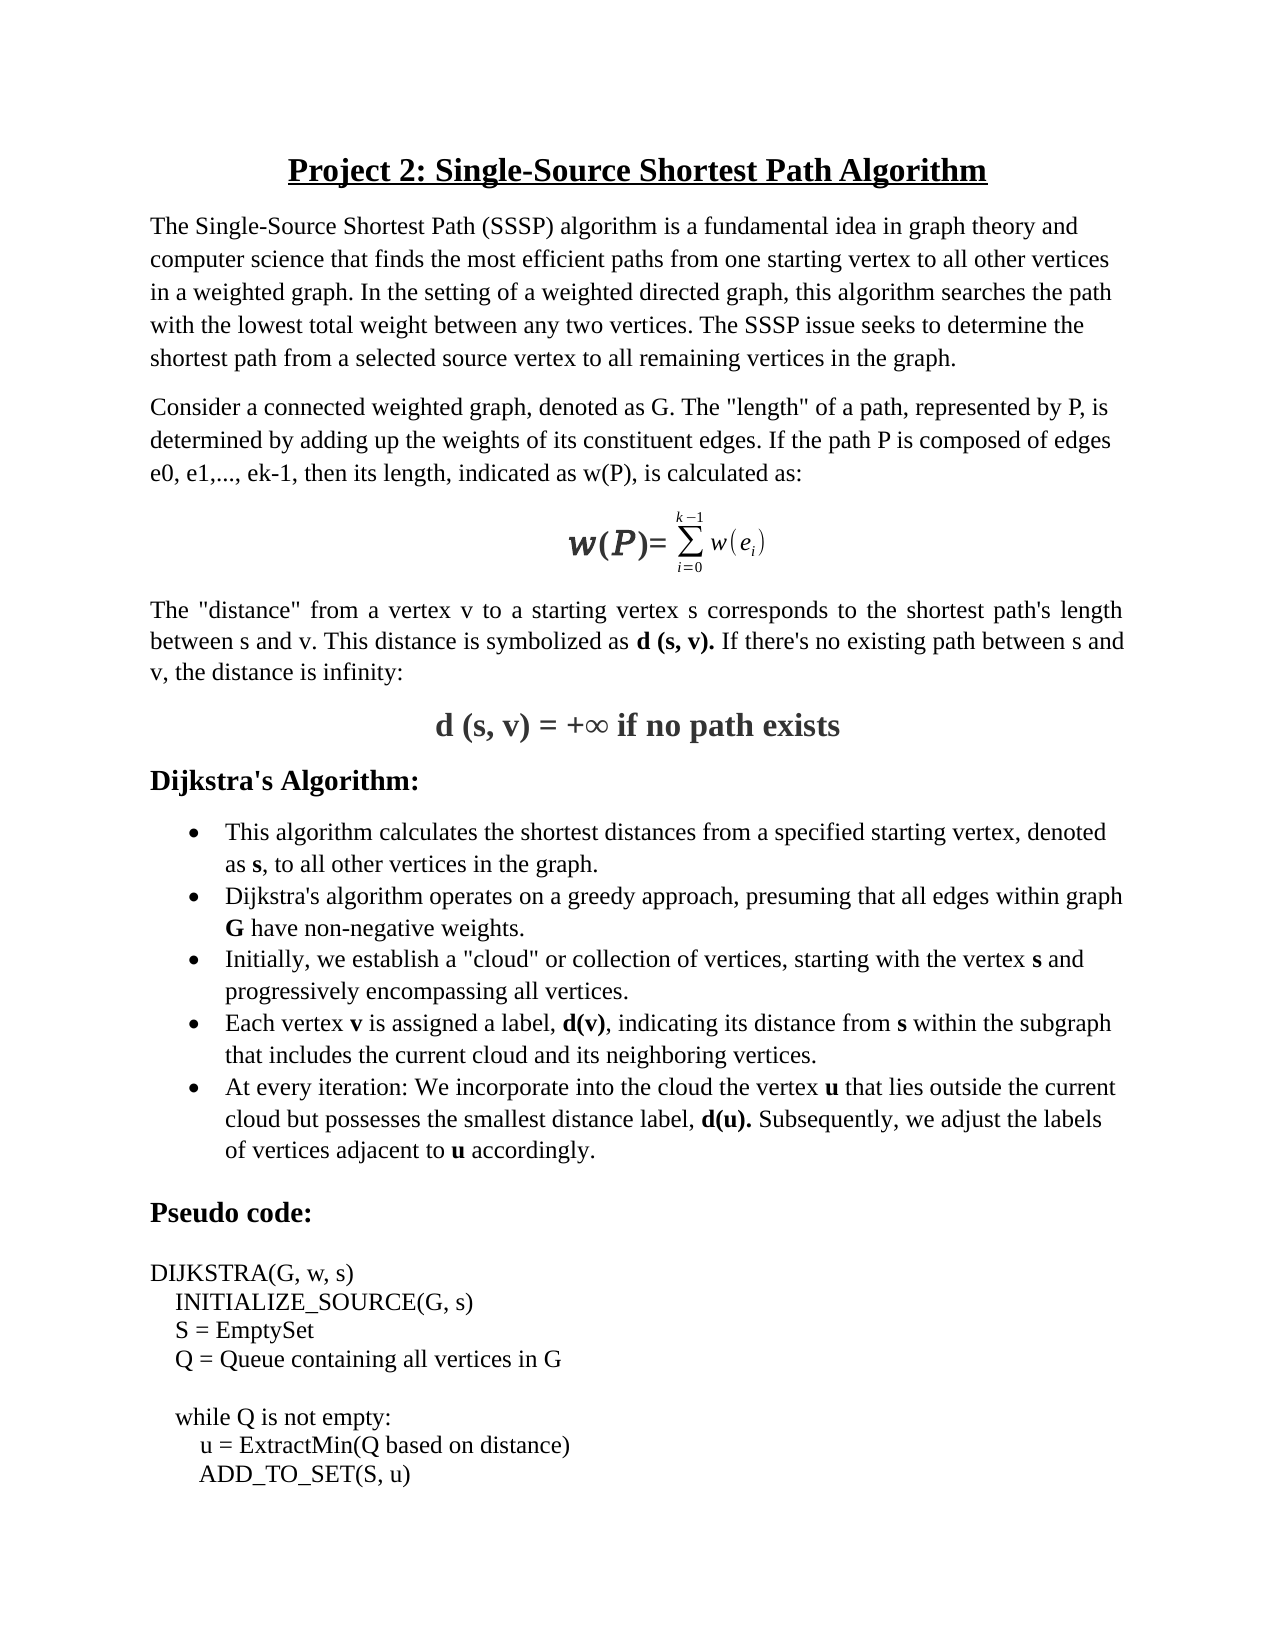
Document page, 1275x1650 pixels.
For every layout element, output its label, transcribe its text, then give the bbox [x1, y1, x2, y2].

text 𝑤(𝑃)= [150, 508, 1125, 576]
text u = ExtractMin(Q based on distance) [150, 1431, 1125, 1459]
text Pseudo code: [150, 1195, 1125, 1229]
text Project 2: Single-Source Shortest Path Algorithm [150, 150, 1125, 188]
text The "distance" from a vertex v to a starting vertex s corresponds to the shortest path's length between s and v. This distance is symbolized as d (s, v). If there's no existing path between s and v, the distance is infinity: [150, 595, 1125, 686]
text The Single-Source Shortest Path (SSSP) algorithm is a fundamental idea in graph theory and computer science that finds the most efficient paths from one starting vertex to all other vertices in a weighted graph. In the setting of a weighted directed graph, this algorithm searches the path with the lowest total weight between any two vertices. The SSSP issue seeks to determine the shortest path from a selected source vertex to all remaining vertices in the graph. [150, 211, 1125, 372]
text S = EmptySet [150, 1316, 1125, 1344]
text Dijkstra's Algorithm: [150, 763, 1125, 797]
list This algorithm calculates the shortest distances from a specified starting vertex, denoted as s, to all other vertices in the graph. [187, 816, 1125, 877]
list At every iteration: We incorporate into the cloud the vertex u that lies outside the current cloud but possesses the smallest distance label, d(u). Subsequently, we adjust the labels of vertices adjacent to u accordingly. [187, 1071, 1125, 1164]
text Q = Queue containing all vertices in G [150, 1344, 1125, 1373]
text d (s, v) = +∞ if no path exists [150, 705, 1125, 743]
text ADD_TO_SET(S, u) [150, 1459, 1125, 1488]
text DIJKSTRA(G, w, s) [150, 1258, 1125, 1287]
list Initially, we establish a "cloud" or collection of vertices, starting with the vertex s and progressively encompassing all vertices. [187, 944, 1125, 1005]
list Dijkstra's algorithm operates on a greedy approach, presuming that all edges within graph G have non-negative weights. [187, 880, 1125, 941]
text INITIALIZE_SOURCE(G, s) [150, 1287, 1125, 1316]
list Each vertex v is assigned a label, d(v), indicating its distance from s within the subgraph that includes the current cloud and its neighboring vertices. [187, 1007, 1125, 1069]
text Consider a connected weighted graph, denoted as G. The "length" of a path, represented by P, is determined by adding up the weights of its constituent edges. If the path P is composed of edges e0, e1,..., ek-1, then its length, indicated as w(P), is calculated as: [150, 392, 1125, 487]
text while Q is not empty: [150, 1402, 1125, 1431]
